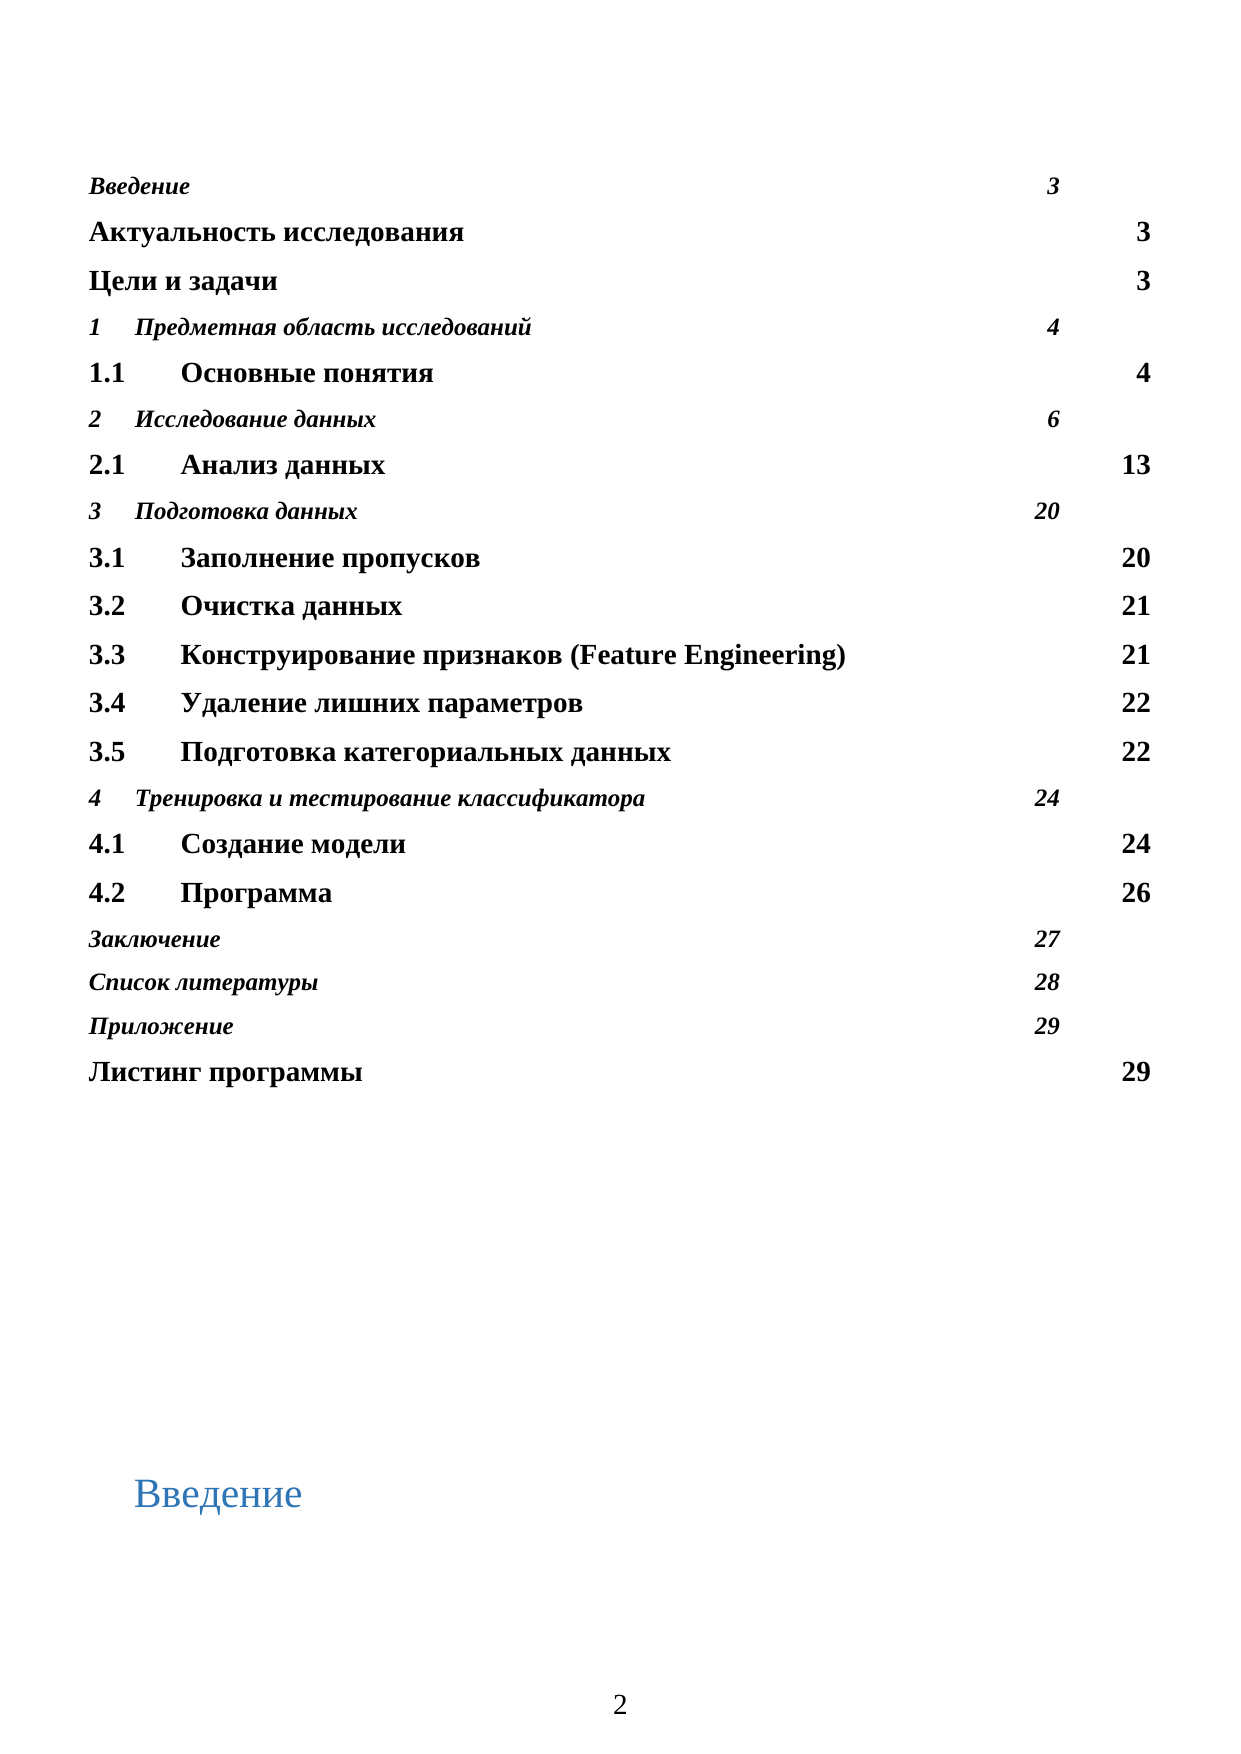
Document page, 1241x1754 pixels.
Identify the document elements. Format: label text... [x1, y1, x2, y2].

subtitle Введение [89, 1468, 1152, 1516]
